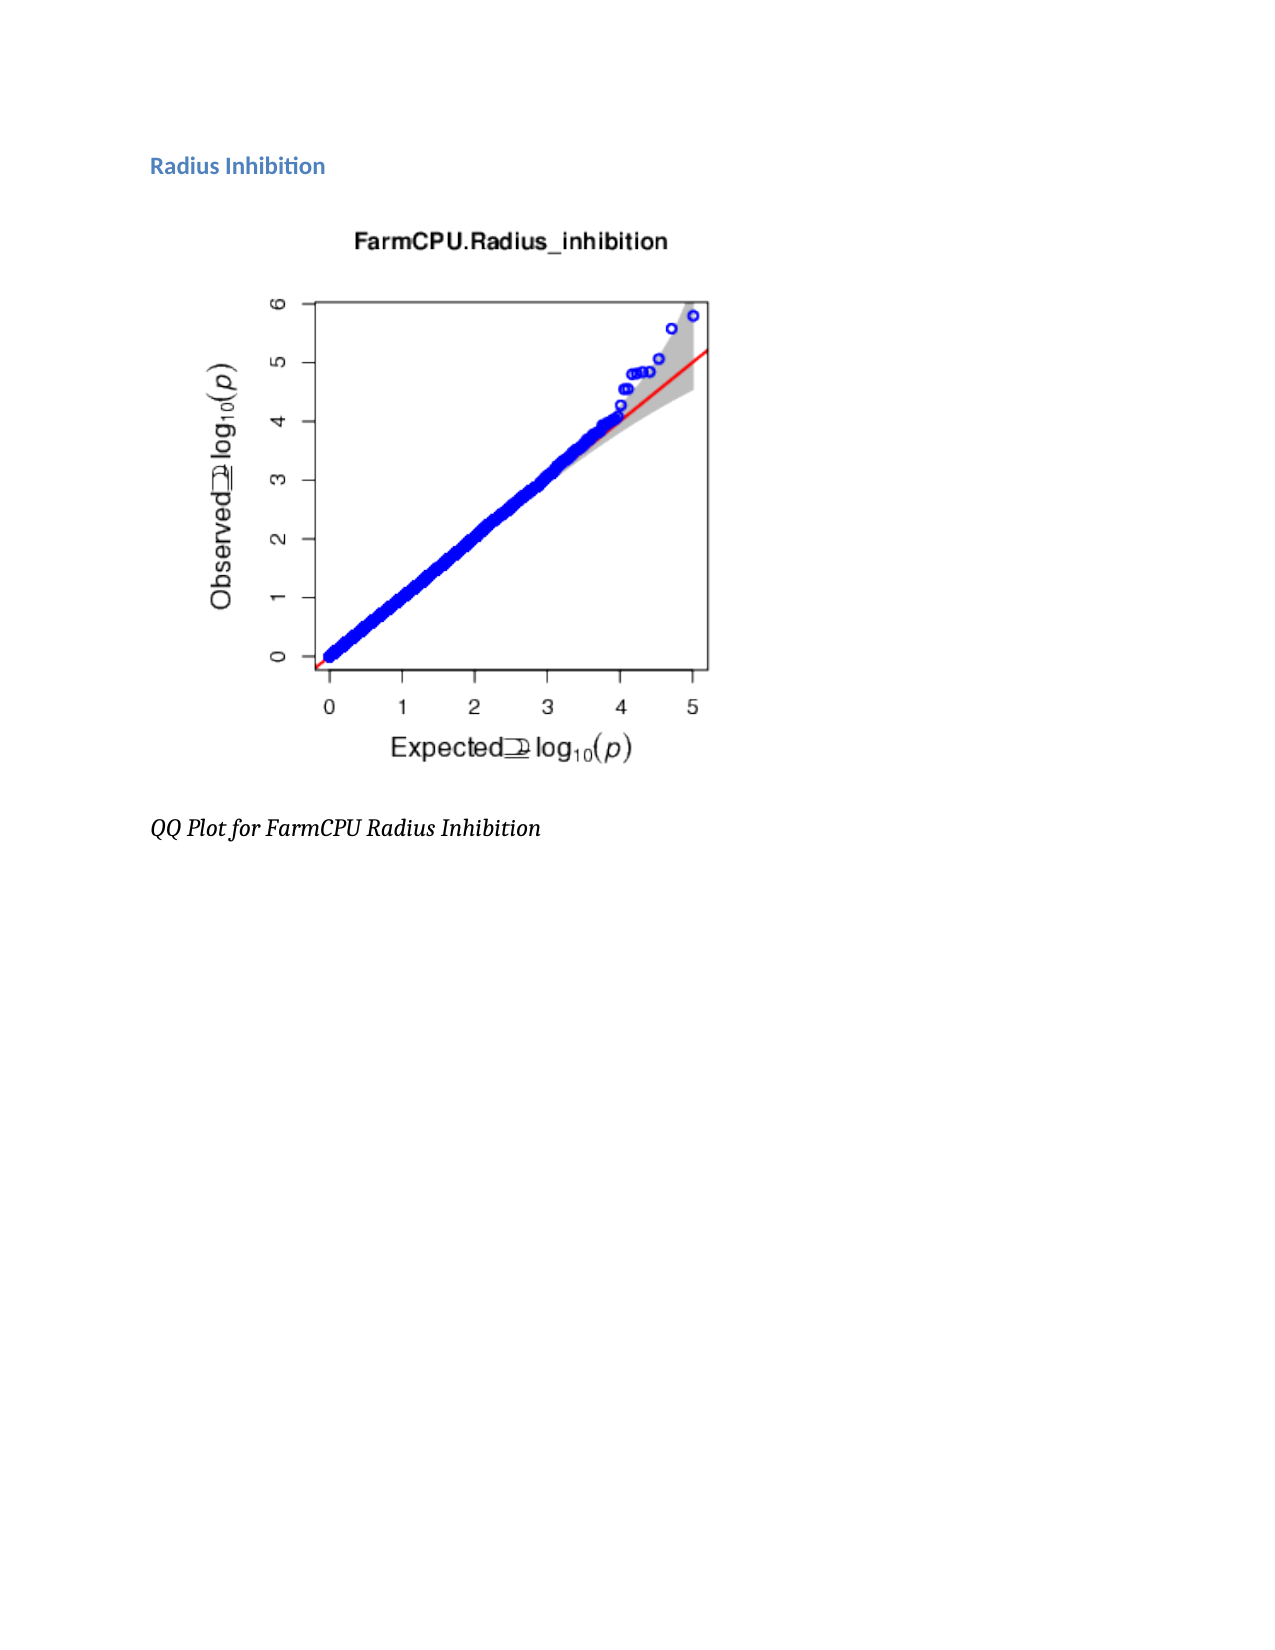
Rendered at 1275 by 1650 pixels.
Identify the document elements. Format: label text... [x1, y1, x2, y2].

picture [168, 180, 782, 793]
text QQ Plot for FarmCPU Radius Inhibition [150, 814, 1125, 843]
subtitle Radius Inhibition [150, 150, 1125, 181]
